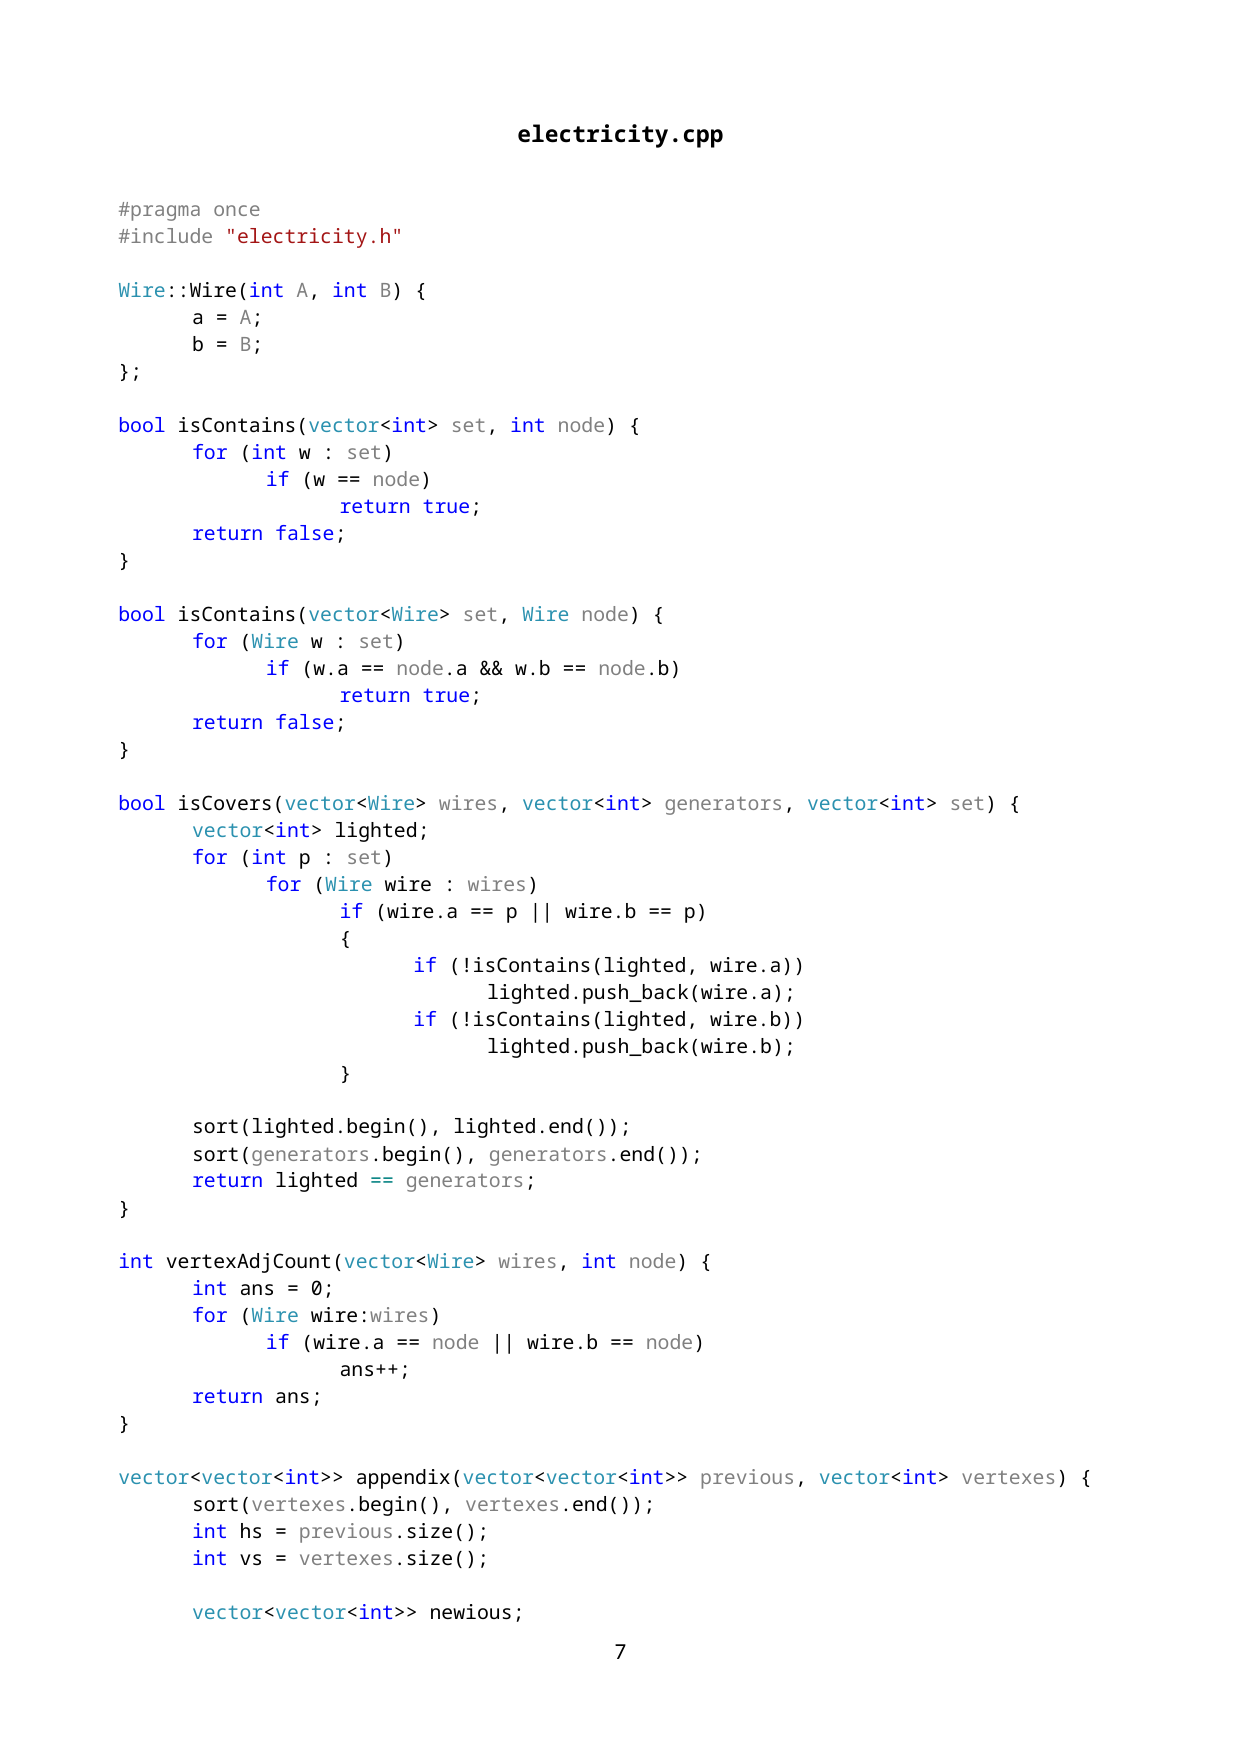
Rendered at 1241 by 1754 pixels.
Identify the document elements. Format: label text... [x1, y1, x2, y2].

text if (wire.a == p || wire.b == p) [118, 897, 1122, 924]
text return false; [118, 519, 1122, 546]
text }; [118, 357, 1122, 384]
text } [118, 735, 1122, 762]
text } [118, 546, 1122, 573]
text electricity.cpp [118, 118, 1122, 149]
text ans++; [118, 1356, 1122, 1383]
text if (wire.a == node || wire.b == node) [118, 1329, 1122, 1356]
text int vs = vertexes.size(); [118, 1544, 1122, 1571]
text sort(vertexes.begin(), vertexes.end()); [118, 1491, 1122, 1517]
text vector<vector<int>> newious; [118, 1598, 1122, 1625]
text if (!isContains(lighted, wire.b)) [118, 1005, 1122, 1032]
text int ans = 0; [118, 1275, 1122, 1302]
text for (Wire wire : wires) [118, 870, 1122, 897]
text for (Wire w : set) [118, 627, 1122, 654]
text int vertexAdjCount(vector<Wire> wires, int node) { [118, 1248, 1122, 1275]
text #include "electricity.h" [118, 222, 1122, 249]
text } [118, 1409, 1122, 1437]
text { [118, 924, 1122, 951]
text a = A; [118, 303, 1122, 330]
text for (int p : set) [118, 843, 1122, 870]
text return lighted == generators; [118, 1167, 1122, 1194]
text bool isCovers(vector<Wire> wires, vector<int> generators, vector<int> set) { [118, 789, 1122, 816]
text Wire::Wire(int A, int B) { [118, 276, 1122, 303]
text if (!isContains(lighted, wire.a)) [118, 951, 1122, 978]
text lighted.push_back(wire.a); [118, 978, 1122, 1005]
text vector<int> lighted; [118, 816, 1122, 843]
text if (w == node) [118, 465, 1122, 492]
text int hs = previous.size(); [118, 1517, 1122, 1544]
text lighted.push_back(wire.b); [118, 1032, 1122, 1059]
text return false; [118, 708, 1122, 735]
text bool isContains(vector<int> set, int node) { [118, 411, 1122, 438]
text bool isContains(vector<Wire> set, Wire node) { [118, 600, 1122, 627]
text vector<vector<int>> appendix(vector<vector<int>> previous, vector<int> vertexes) { [118, 1463, 1122, 1491]
text } [118, 1059, 1122, 1086]
text sort(lighted.begin(), lighted.end()); [118, 1113, 1122, 1140]
text b = B; [118, 330, 1122, 357]
text #pragma once [118, 196, 1122, 222]
text } [118, 1194, 1122, 1221]
text return true; [118, 492, 1122, 519]
text for (int w : set) [118, 438, 1122, 465]
text if (w.a == node.a && w.b == node.b) [118, 654, 1122, 681]
text for (Wire wire:wires) [118, 1302, 1122, 1329]
text sort(generators.begin(), generators.end()); [118, 1140, 1122, 1167]
text return true; [118, 681, 1122, 708]
text return ans; [118, 1383, 1122, 1409]
